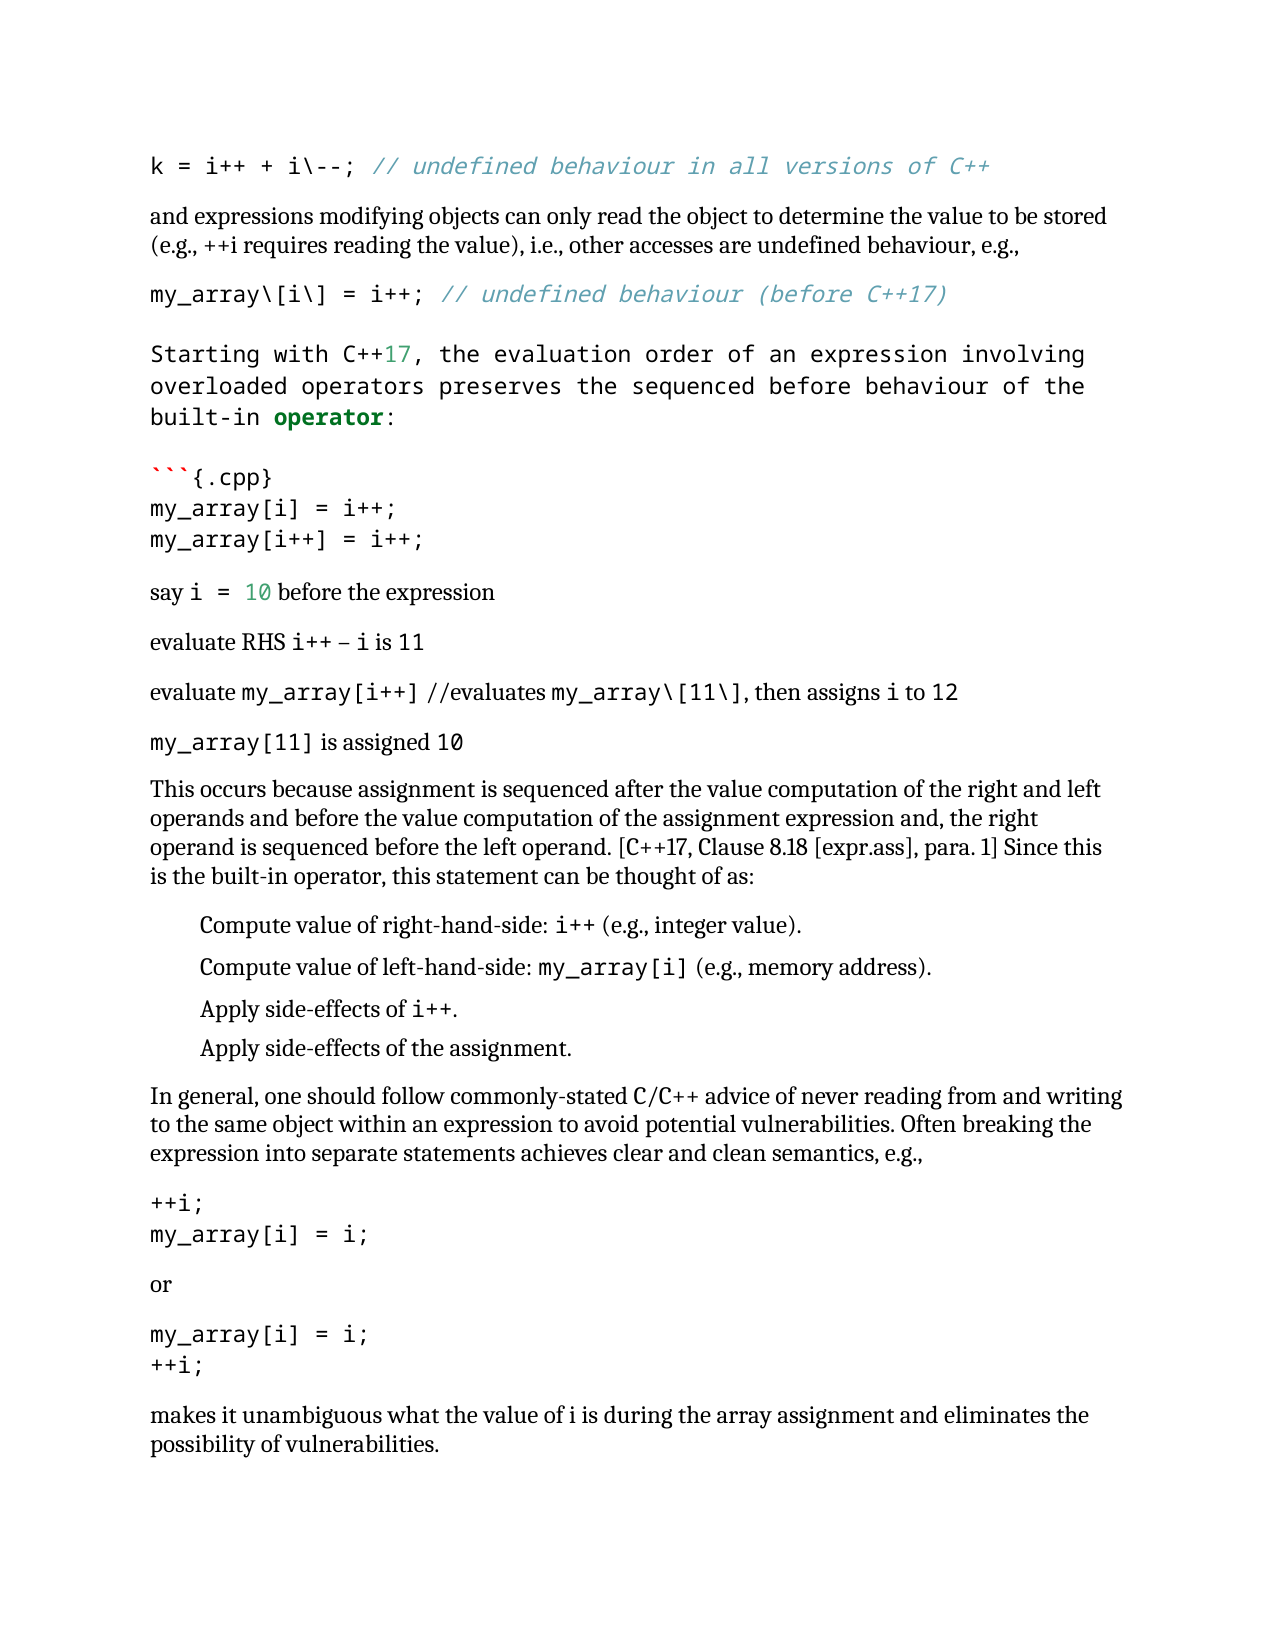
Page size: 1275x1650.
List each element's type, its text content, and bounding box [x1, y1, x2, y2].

text my_array[i] = i; ++i; [150, 1317, 1125, 1380]
text my_array[11] is assigned 10 [150, 725, 1125, 757]
text or [150, 1270, 1125, 1299]
text evaluate my_array[i++] //evaluates my_array\[11\], then assigns i to 12 [150, 675, 1125, 707]
text ++i; my_array[i] = i; [150, 1187, 1125, 1249]
text Compute value of right-hand-side: i++ (e.g., integer value). [200, 909, 1075, 940]
text k = i++ + i\--; // undefined behaviour in all versions of C++ [150, 150, 1125, 181]
text This occurs because assignment is sequenced after the value computation of the right and left operands and before the value computation of the assignment expression and, the right operand is sequenced before the left operand. [C++17, Clause 8.18 [expr.ass], para. 1] Since this is the built-in operator, this statement can be thought of as: [150, 775, 1125, 890]
text Apply side-effects of i++. [200, 992, 1075, 1024]
text evaluate RHS i++ – i is 11 [150, 625, 1125, 657]
text makes it unambiguous what the value of i is during the array assignment and eliminates the possibility of vulnerabilities. [150, 1401, 1125, 1458]
text Compute value of left-hand-side: my_array[i] (e.g., memory address). [200, 951, 1075, 982]
text Apply side-effects of the assignment. [200, 1034, 1075, 1063]
text say i = 10 before the expression [150, 575, 1125, 607]
